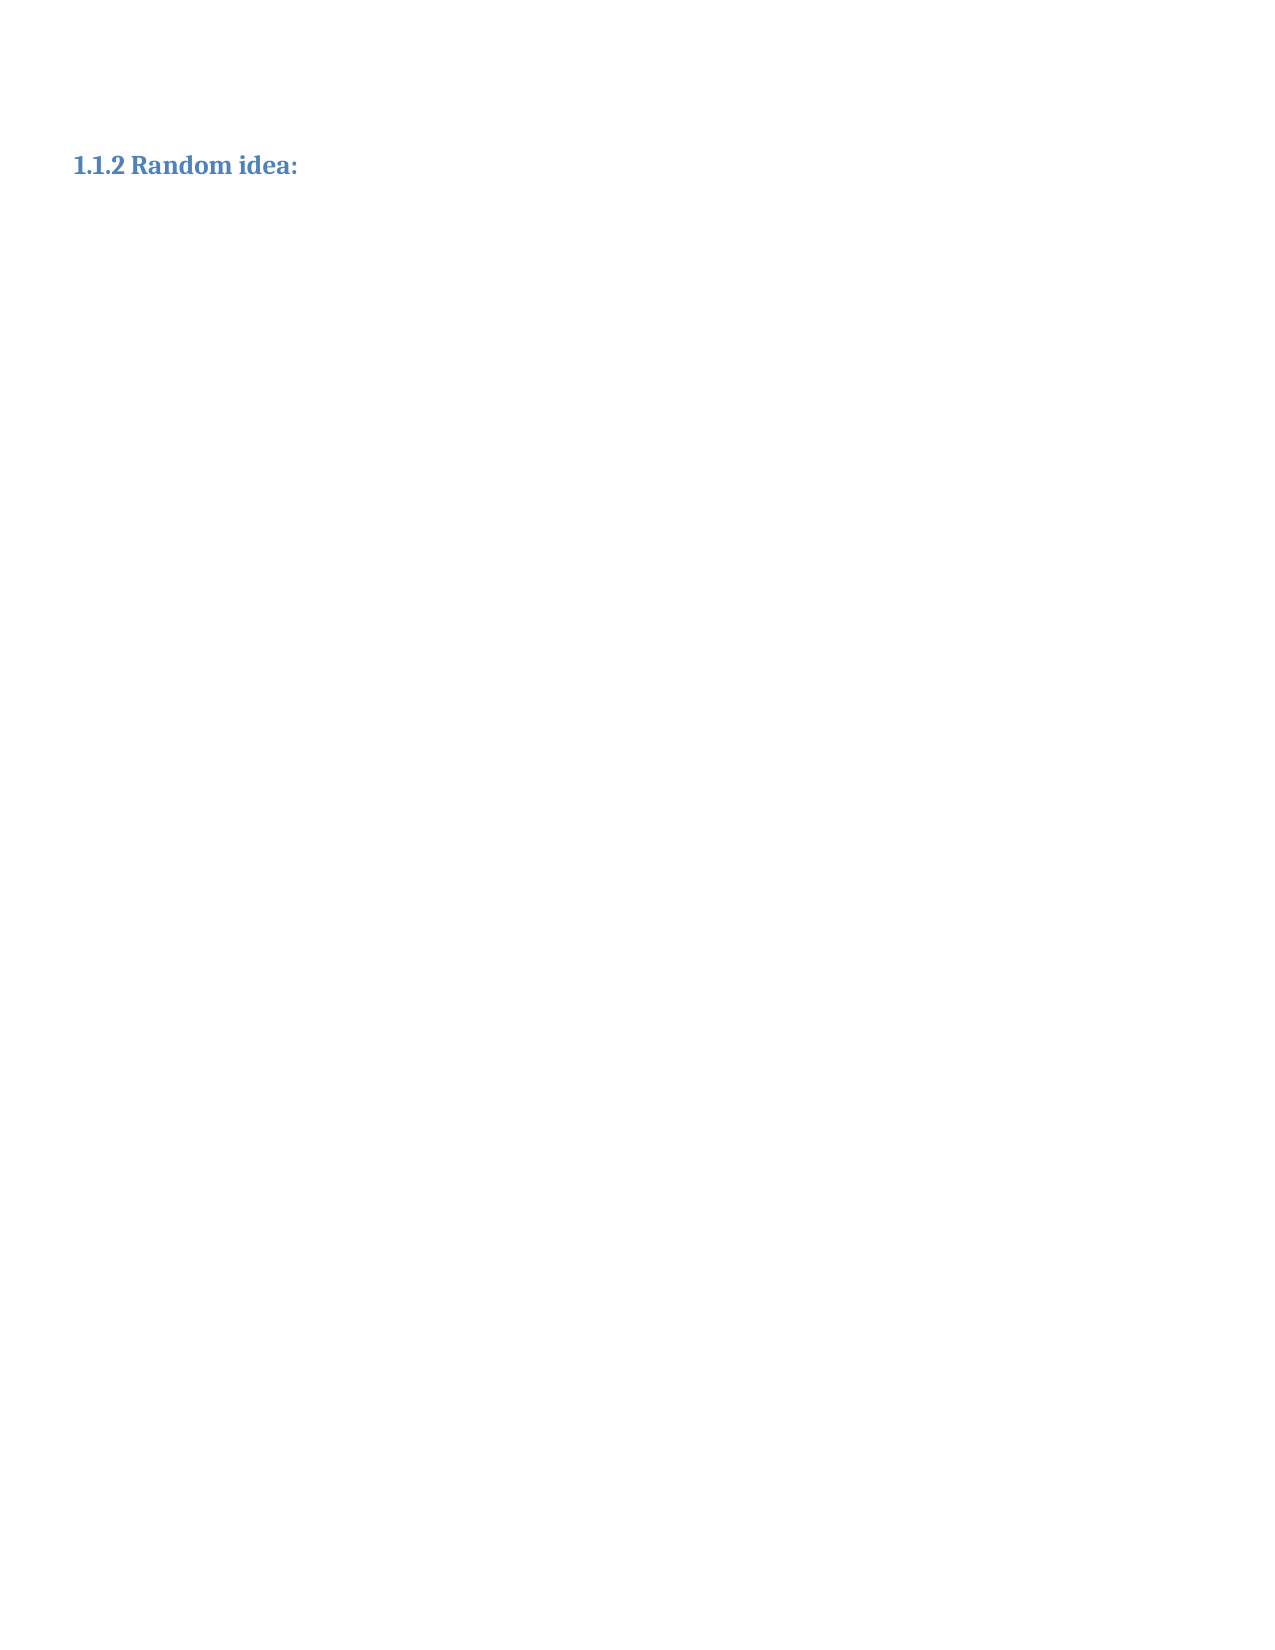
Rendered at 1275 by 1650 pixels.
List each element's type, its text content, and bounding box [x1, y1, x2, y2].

text 1.1.2 Random idea: [74, 150, 1125, 181]
